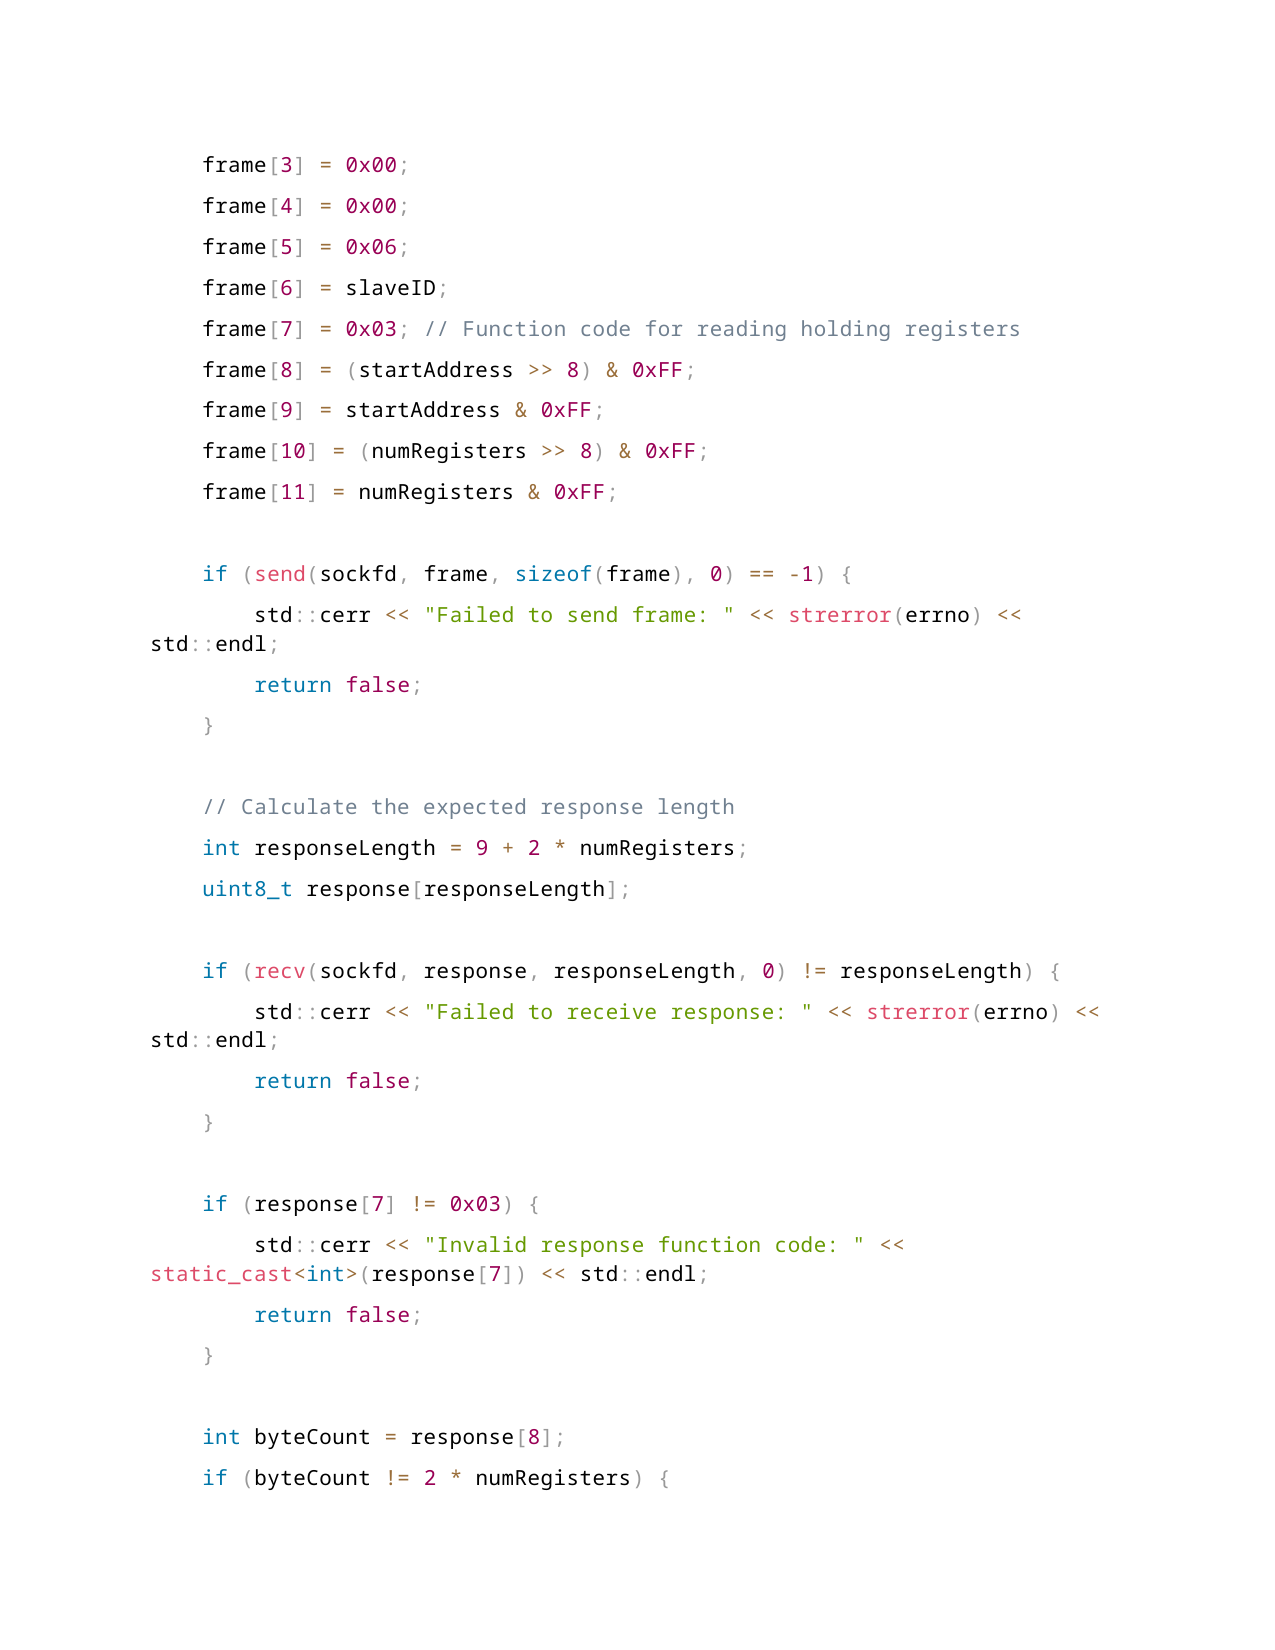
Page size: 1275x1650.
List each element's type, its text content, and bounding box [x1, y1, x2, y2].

text int responseLength = 9 + 2 * numRegisters; [150, 833, 1125, 862]
text int byteCount = response[8]; [150, 1422, 1125, 1451]
text frame[7] = 0x03; // Function code for reading holding registers [150, 314, 1125, 342]
text std::cerr << "Invalid response function code: " << static_cast<int>(response[7]) << std::endl; [150, 1230, 1125, 1287]
text if (send(sockfd, frame, sizeof(frame), 0) == -1) { [150, 559, 1125, 588]
text return false; [150, 1067, 1125, 1095]
text // Calculate the expected response length [150, 792, 1125, 821]
text frame[9] = startAddress & 0xFF; [150, 396, 1125, 424]
text std::cerr << "Failed to send frame: " << strerror(errno) << std::endl; [150, 600, 1125, 657]
text if (response[7] != 0x03) { [150, 1189, 1125, 1218]
text std::cerr << "Failed to receive response: " << strerror(errno) << std::endl; [150, 997, 1125, 1054]
text } [150, 1107, 1125, 1136]
text uint8_t response[responseLength]; [150, 874, 1125, 903]
text if (byteCount != 2 * numRegisters) { [150, 1463, 1125, 1492]
text frame[5] = 0x06; [150, 232, 1125, 260]
text frame[6] = slaveID; [150, 273, 1125, 301]
text return false; [150, 670, 1125, 698]
text return false; [150, 1300, 1125, 1328]
text frame[4] = 0x00; [150, 191, 1125, 219]
text if (recv(sockfd, response, responseLength, 0) != responseLength) { [150, 956, 1125, 985]
text frame[10] = (numRegisters >> 8) & 0xFF; [150, 437, 1125, 465]
text frame[3] = 0x00; [150, 150, 1125, 178]
text frame[11] = numRegisters & 0xFF; [150, 477, 1125, 506]
text } [150, 1341, 1125, 1369]
text frame[8] = (startAddress >> 8) & 0xFF; [150, 355, 1125, 383]
text } [150, 711, 1125, 739]
